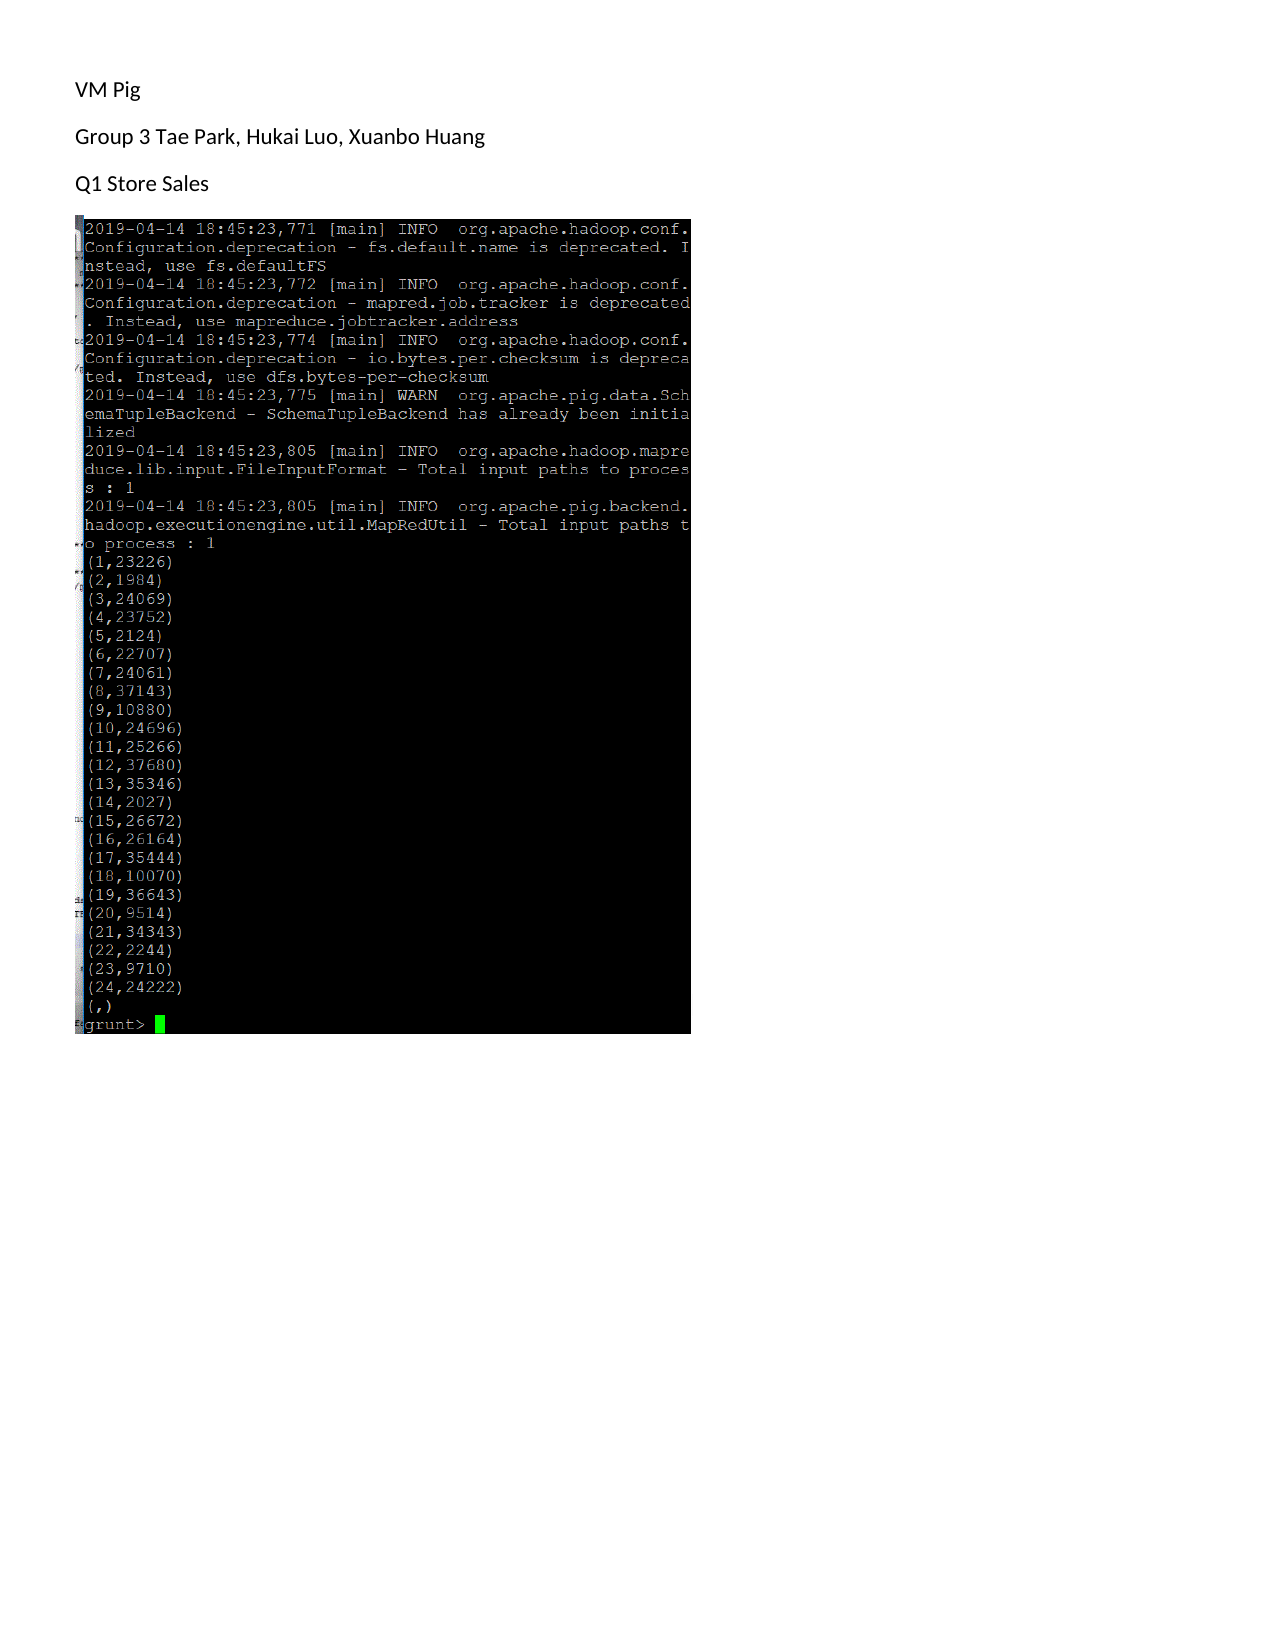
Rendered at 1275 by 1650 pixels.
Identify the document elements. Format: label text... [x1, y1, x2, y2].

text Group 3 Tae Park, Hukai Luo, Xuanbo Huang [75, 122, 1200, 150]
picture [75, 215, 693, 1034]
text Q1 Store Sales [75, 169, 1200, 197]
text VM Pig [75, 75, 1200, 103]
